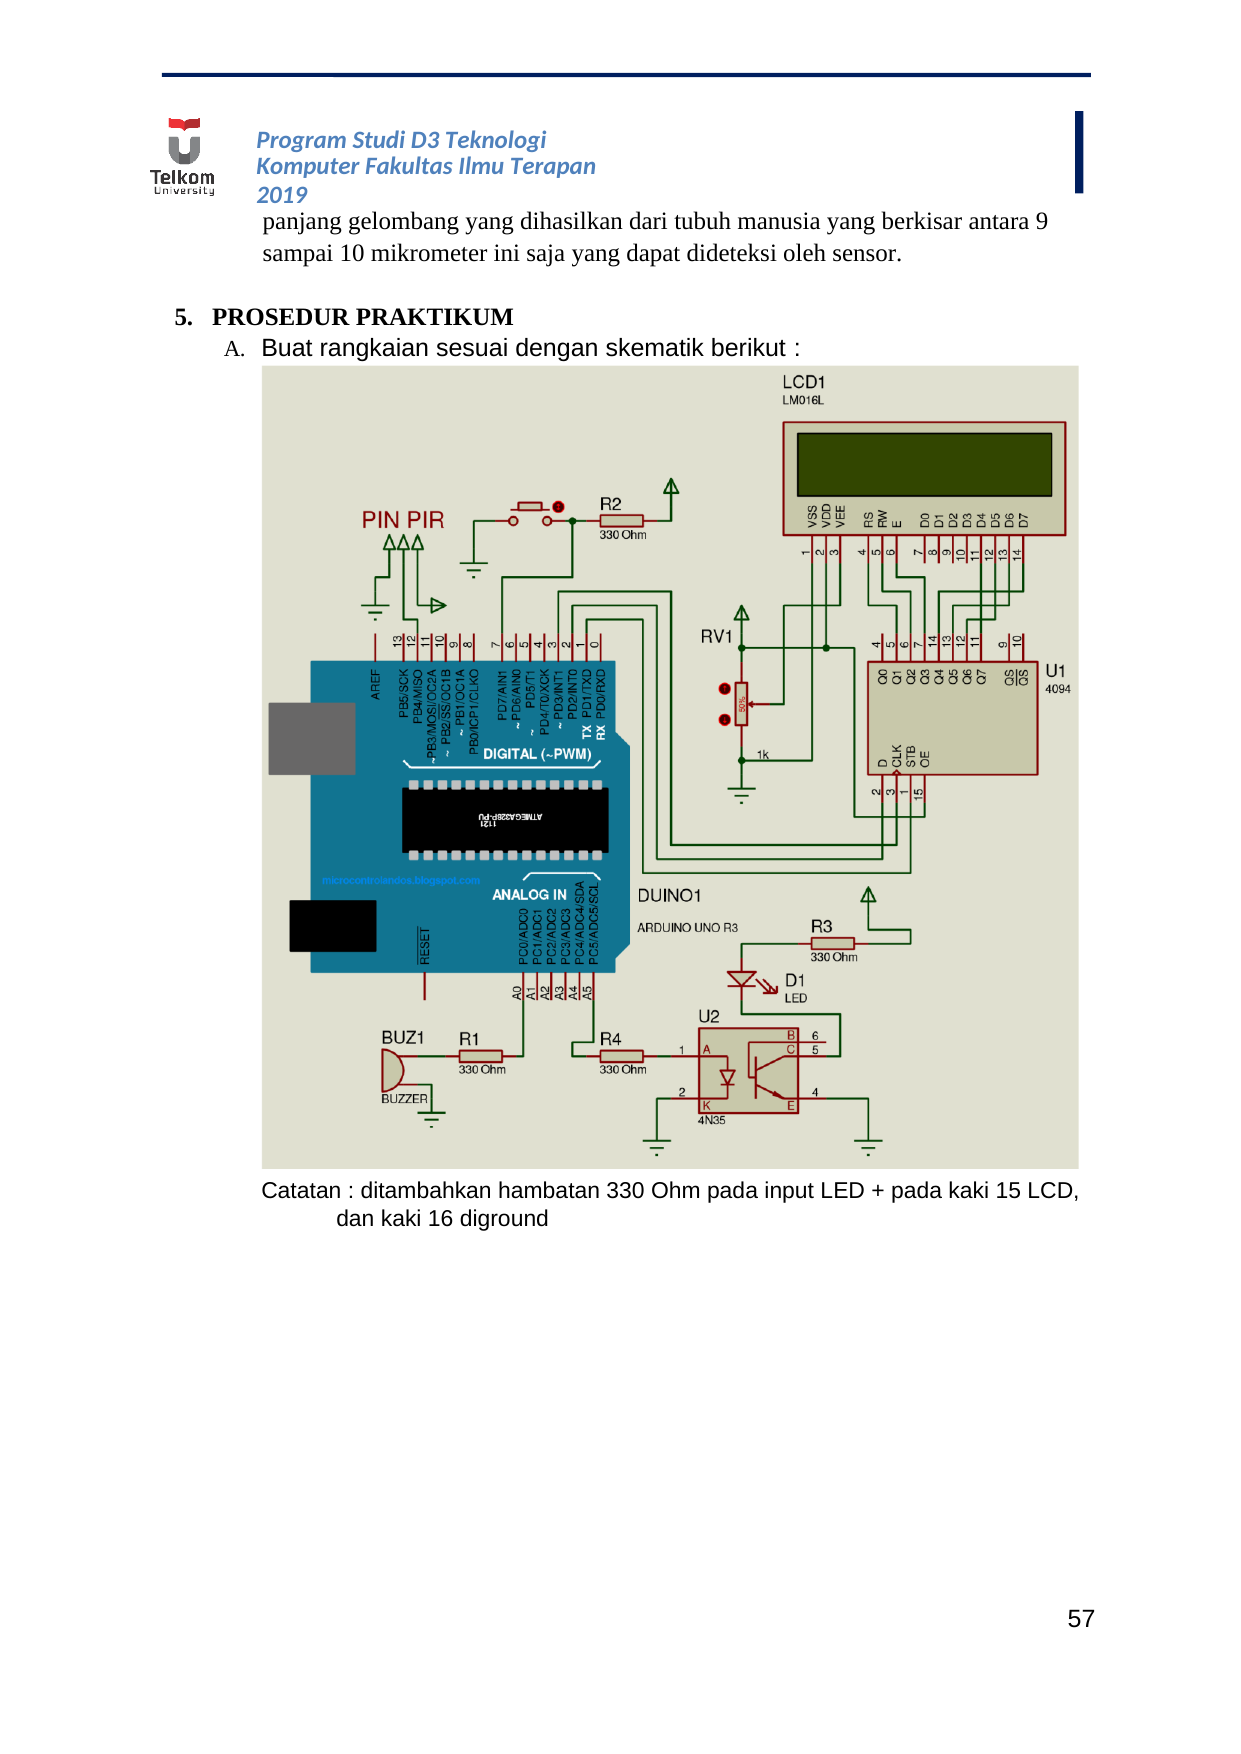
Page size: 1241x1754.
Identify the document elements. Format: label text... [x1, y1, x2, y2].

list Buat rangkaian sesuai dengan skematik berikut : [223, 333, 1103, 362]
picture [150, 118, 214, 196]
picture [261, 365, 1079, 1169]
text panjang gelombang yang dihasilkan dari tubuh manusia yang berkisar antara 9 sampai 10 mikrometer ini saja yang dapat dideteksi oleh sensor. [262, 206, 1103, 267]
subtitle PROSEDUR PRAKTIKUM [174, 302, 1103, 330]
